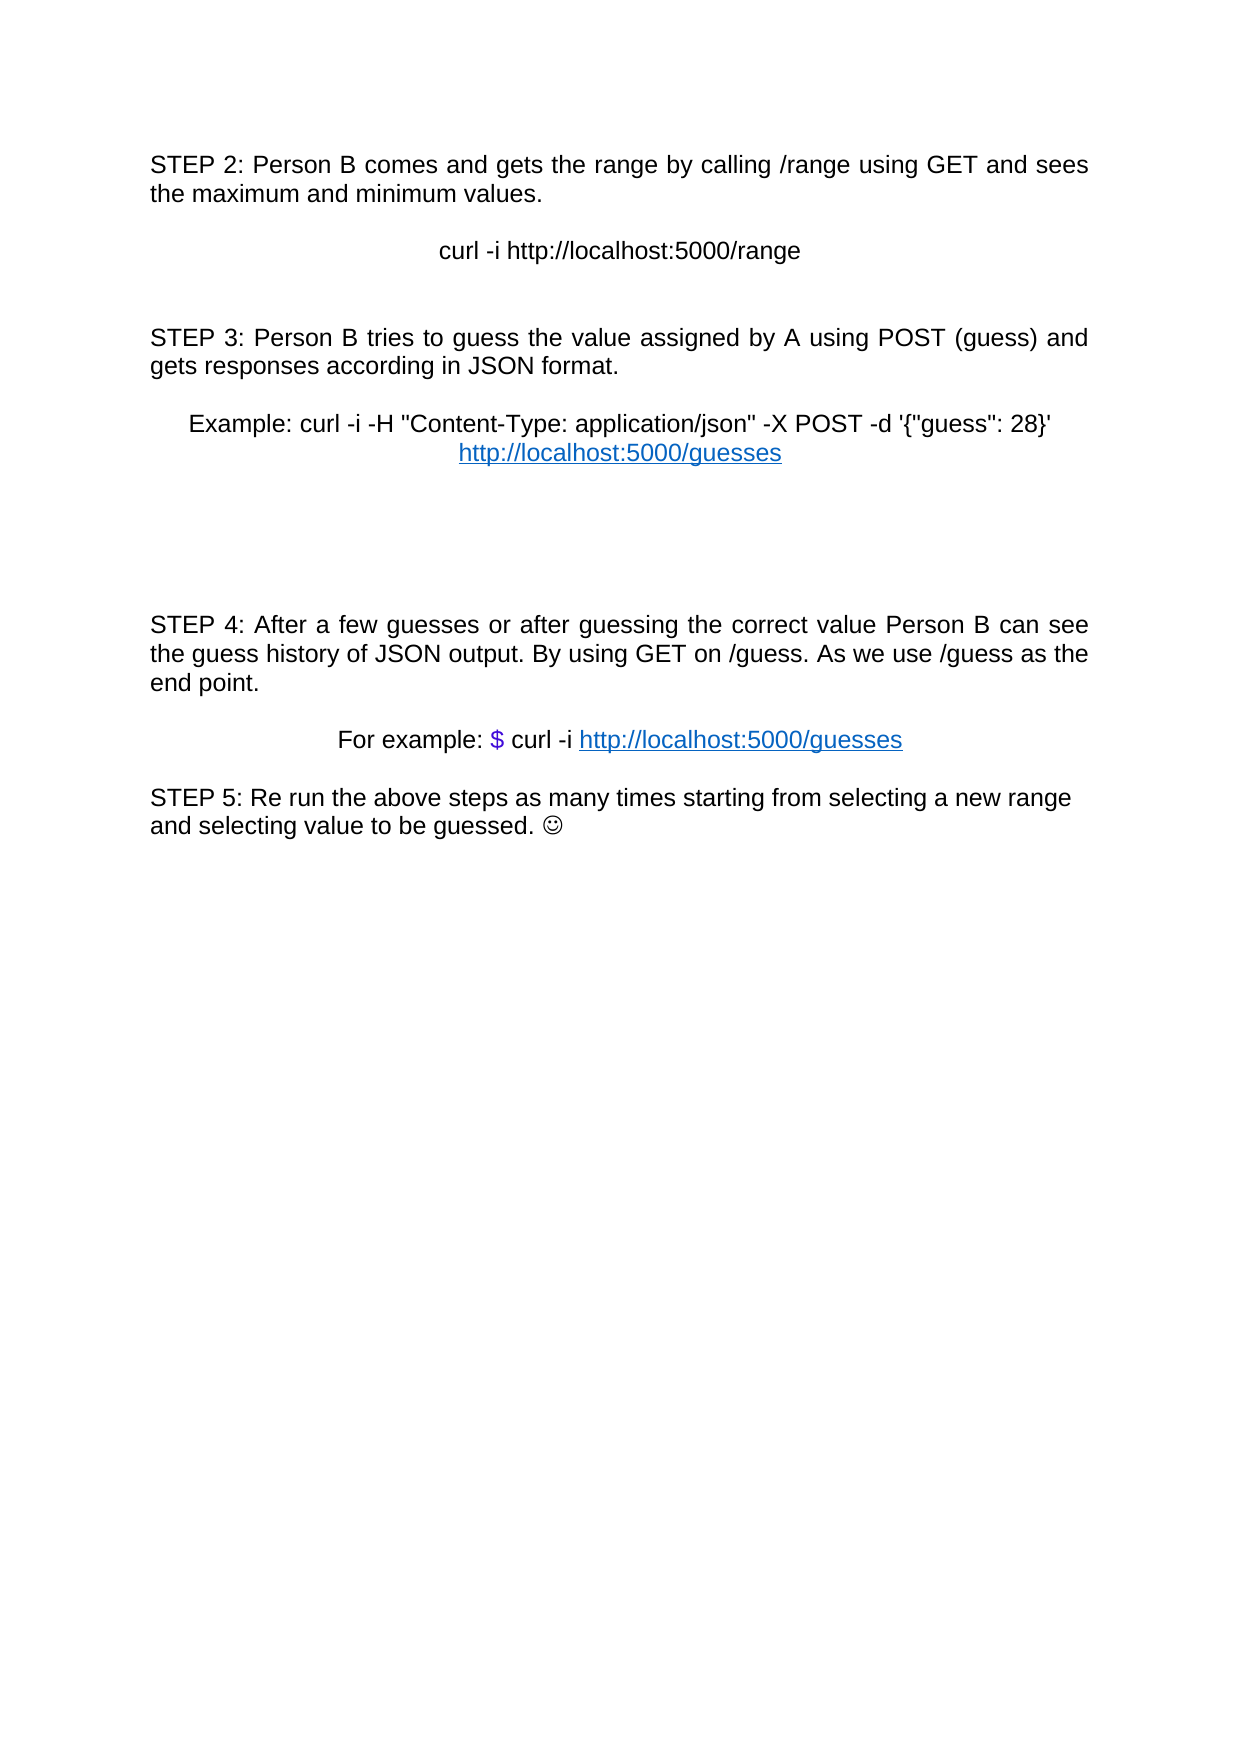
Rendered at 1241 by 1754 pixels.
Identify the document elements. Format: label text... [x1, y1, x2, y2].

text STEP 3: Person B tries to guess the value assigned by A using POST (guess) and gets responses according in JSON format. [150, 322, 1090, 380]
text STEP 4: After a few guesses or after guessing the correct value Person B can see the guess history of JSON output. By using GET on /guess. As we use /guess as the end point. [150, 610, 1090, 696]
text STEP 2: Person B comes and gets the range by calling /range using GET and sees the maximum and minimum values. [150, 150, 1090, 207]
text STEP 5: Re run the above steps as many times starting from selecting a new range and selecting value to be guessed. [150, 782, 1090, 840]
text Example: curl -i -H "Content-Type: application/json" -X POST -d '{"guess": 28}' http://localhost:5000/guesses [150, 409, 1090, 466]
text For example: $ curl -i http://localhost:5000/guesses [150, 725, 1090, 754]
text curl -i http://localhost:5000/range [150, 236, 1090, 265]
